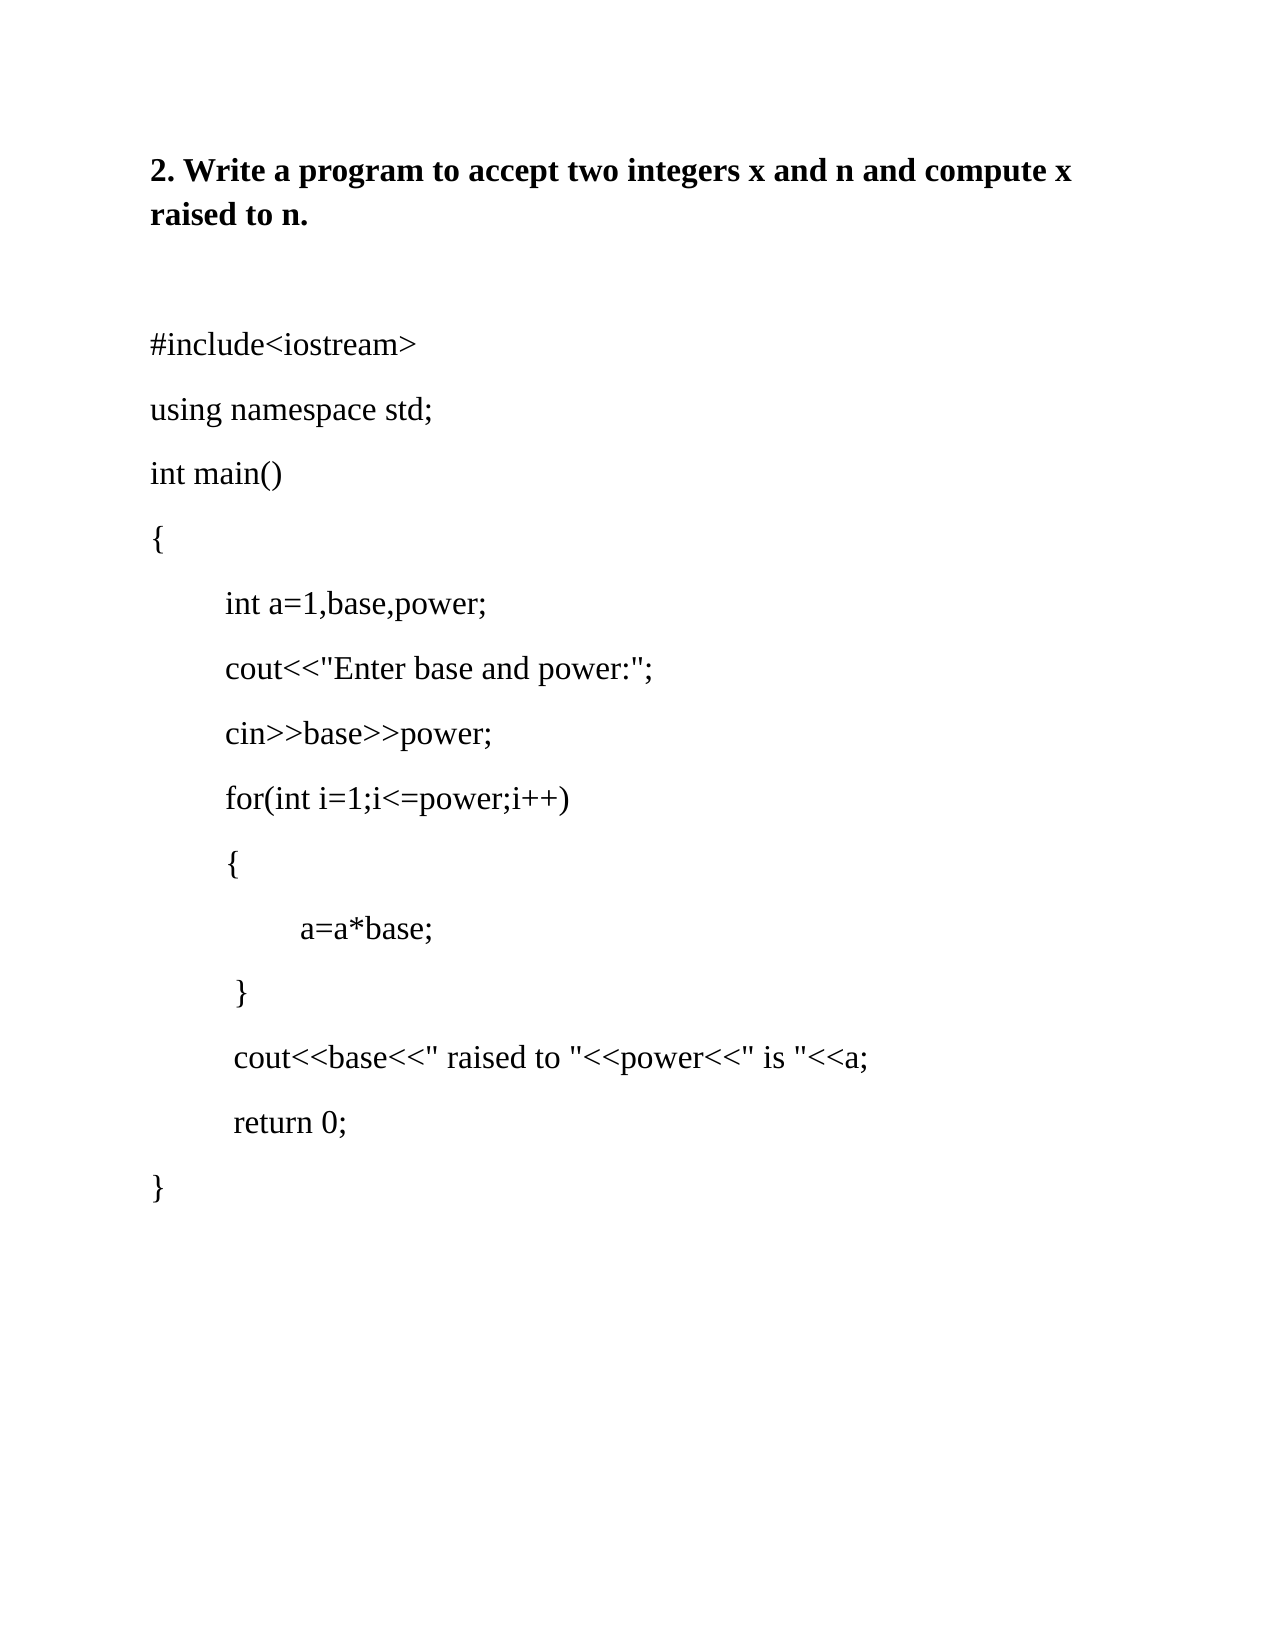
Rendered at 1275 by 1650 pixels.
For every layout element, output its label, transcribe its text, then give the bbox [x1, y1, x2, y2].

text cout<<base<<" raised to "<<power<<" is "<<a; [150, 1038, 1125, 1076]
text for(int i=1;i<=power;i++) [150, 778, 1125, 816]
text { [150, 843, 1125, 881]
text } [150, 973, 1125, 1011]
text a=a*base; [150, 908, 1125, 946]
text using namespace std; [150, 389, 1125, 427]
text cout<<"Enter base and power:"; [150, 648, 1125, 687]
text int main() [150, 454, 1125, 492]
text #include<iostream> [150, 324, 1125, 362]
text cin>>base>>power; [150, 713, 1125, 752]
text return 0; [150, 1103, 1125, 1141]
text int a=1,base,power; [150, 583, 1125, 622]
text } [150, 1167, 1125, 1206]
text 2. Write a program to accept two integers x and n and compute x raised to n. [150, 150, 1125, 232]
text { [150, 518, 1125, 557]
